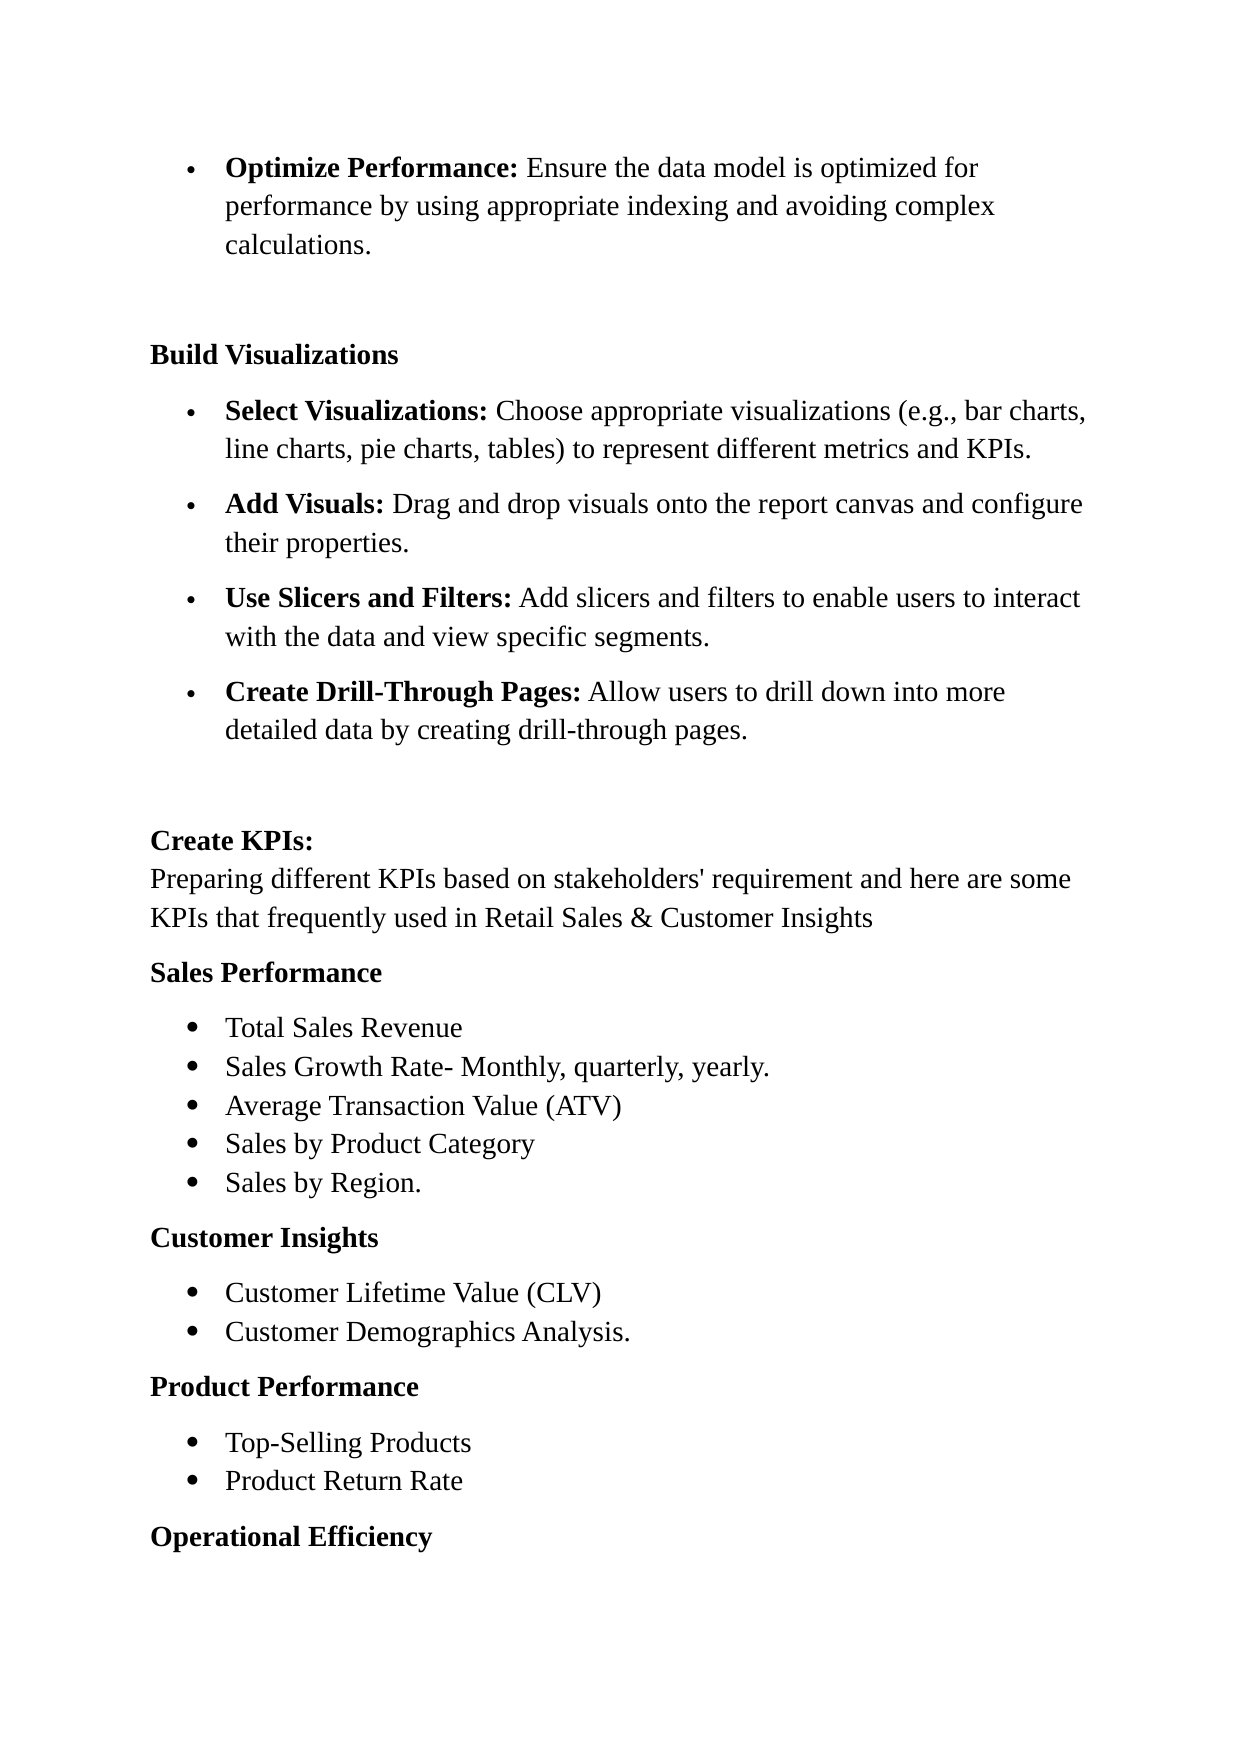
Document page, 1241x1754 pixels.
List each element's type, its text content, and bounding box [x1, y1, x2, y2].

text Create KPIs: Preparing different KPIs based on stakeholders' requirement and here are some KPIs that frequently used in Retail Sales & Customer Insights [150, 823, 1090, 933]
text Operational Efficiency [150, 1519, 1090, 1552]
text Sales Performance [150, 955, 1090, 989]
list Create Drill-Through Pages: Allow users to drill down into more detailed data by creating drill-through pages. [187, 674, 1090, 746]
text Customer Insights [150, 1220, 1090, 1254]
list Top-Selling Products [187, 1425, 1090, 1458]
list Product Return Rate [187, 1463, 1090, 1497]
text Product Performance [150, 1369, 1090, 1403]
list Use Slicers and Filters: Add slicers and filters to enable users to interact with the data and view specific segments. [187, 580, 1090, 652]
list Select Visualizations: Choose appropriate visualizations (e.g., bar charts, line charts, pie charts, tables) to represent different metrics and KPIs. [187, 393, 1090, 465]
list Add Visuals: Drag and drop visuals onto the report canvas and configure their properties. [187, 486, 1090, 558]
list Sales by Product Category [187, 1126, 1090, 1160]
list Optimize Performance: Ensure the data model is optimized for performance by using appropriate indexing and avoiding complex calculations. [187, 150, 1090, 261]
list Sales Growth Rate- Monthly, quarterly, yearly. [187, 1049, 1090, 1083]
list Average Transaction Value (ATV) [187, 1088, 1090, 1121]
list Sales by Region. [187, 1165, 1090, 1199]
list Customer Lifetime Value (CLV) [187, 1276, 1090, 1309]
list Total Sales Revenue [187, 1010, 1090, 1044]
list Customer Demographics Analysis. [187, 1314, 1090, 1348]
text Build Visualizations [150, 337, 1090, 371]
